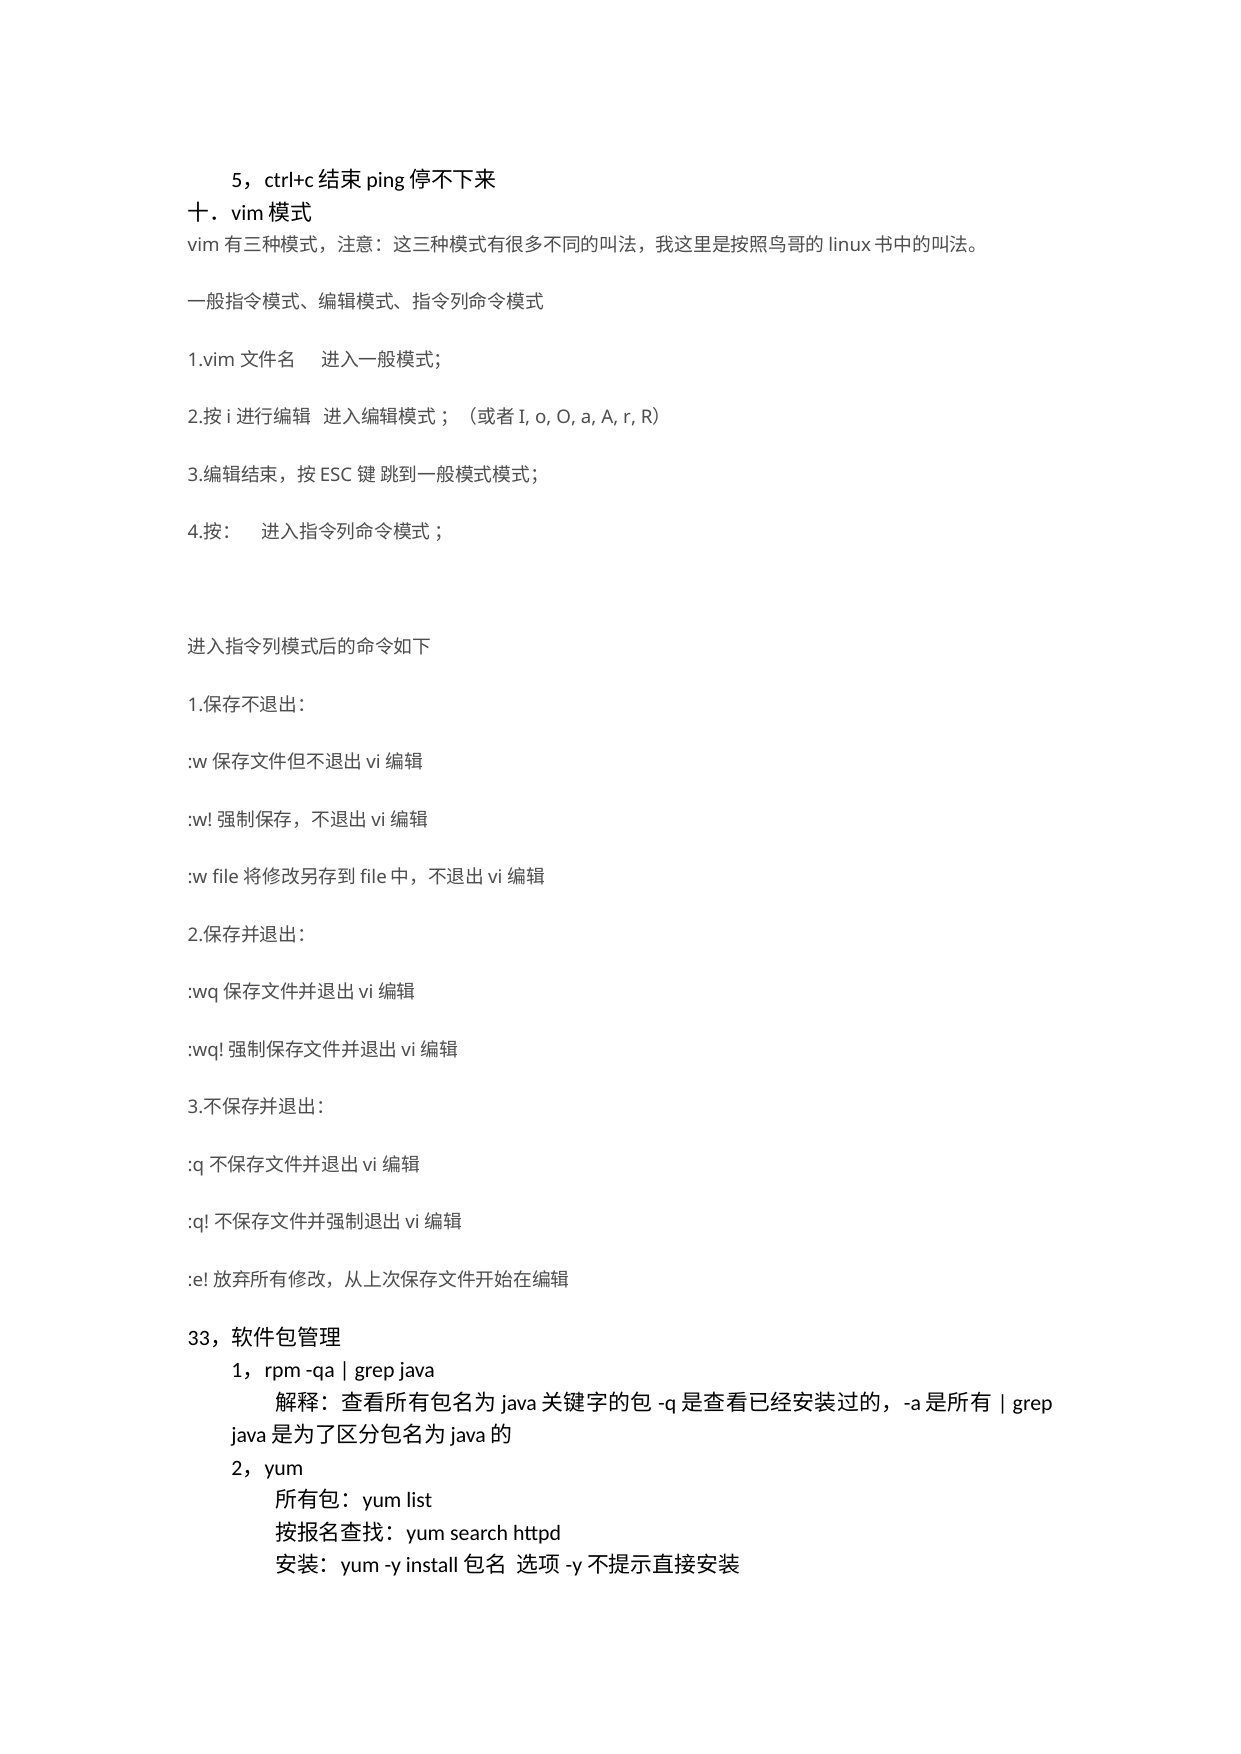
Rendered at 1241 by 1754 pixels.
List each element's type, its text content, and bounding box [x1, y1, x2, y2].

text :w! 强制保存，不退出vi 编辑 [187, 802, 1053, 834]
list 5，ctrl+c结束ping停不下来 [187, 162, 1053, 194]
text 一般指令模式、编辑模式、指令列命令模式 [187, 284, 1053, 317]
text 2.保存并退出： [187, 917, 1053, 949]
text 2.按 i 进行编辑 进入编辑模式 ；（或者I, o, O, a, A, r, R） [187, 399, 1053, 432]
list yum [187, 1449, 1053, 1482]
text :w file 将修改另存到file中，不退出vi 编辑 [187, 859, 1053, 892]
text 进入指令列模式后的命令如下 [187, 629, 1053, 662]
list 十．vim模式 [187, 194, 1053, 227]
list 安装：yum -y install 包名 选项 -y 不提示直接安装 [231, 1547, 1053, 1579]
list rpm -qa | grep java [187, 1352, 1053, 1384]
text :w 保存文件但不退出vi 编辑 [187, 744, 1053, 777]
text 4.按： 进入指令列命令模式 ； [187, 514, 1053, 547]
list 按报名查找：yum search httpd [231, 1514, 1053, 1547]
text :e! 放弃所有修改，从上次保存文件开始在编辑 [187, 1262, 1053, 1294]
text :wq 保存文件并退出vi 编辑 [187, 974, 1053, 1007]
text :q 不保存文件并退出vi 编辑 [187, 1147, 1053, 1179]
list 解释：查看所有包名为java关键字的包 -q 是查看已经安装过的，-a是所有 | grep java是为了区分包名为java的 [231, 1384, 1053, 1449]
text 1.保存不退出： [187, 687, 1053, 719]
text :q! 不保存文件并强制退出vi 编辑 [187, 1204, 1053, 1237]
text :wq! 强制保存文件并退出vi 编辑 [187, 1032, 1053, 1064]
text 1.vim 文件名 进入一般模式； [187, 342, 1053, 374]
text vim 有三种模式，注意：这三种模式有很多不同的叫法，我这里是按照鸟哥的linux书中的叫法。 [187, 227, 1053, 259]
list 软件包管理 [187, 1319, 1053, 1352]
text 3.不保存并退出： [187, 1089, 1053, 1122]
text 3.编辑结束，按ESC 键 跳到一般模式模式； [187, 457, 1053, 489]
list 所有包：yum list [231, 1482, 1053, 1514]
